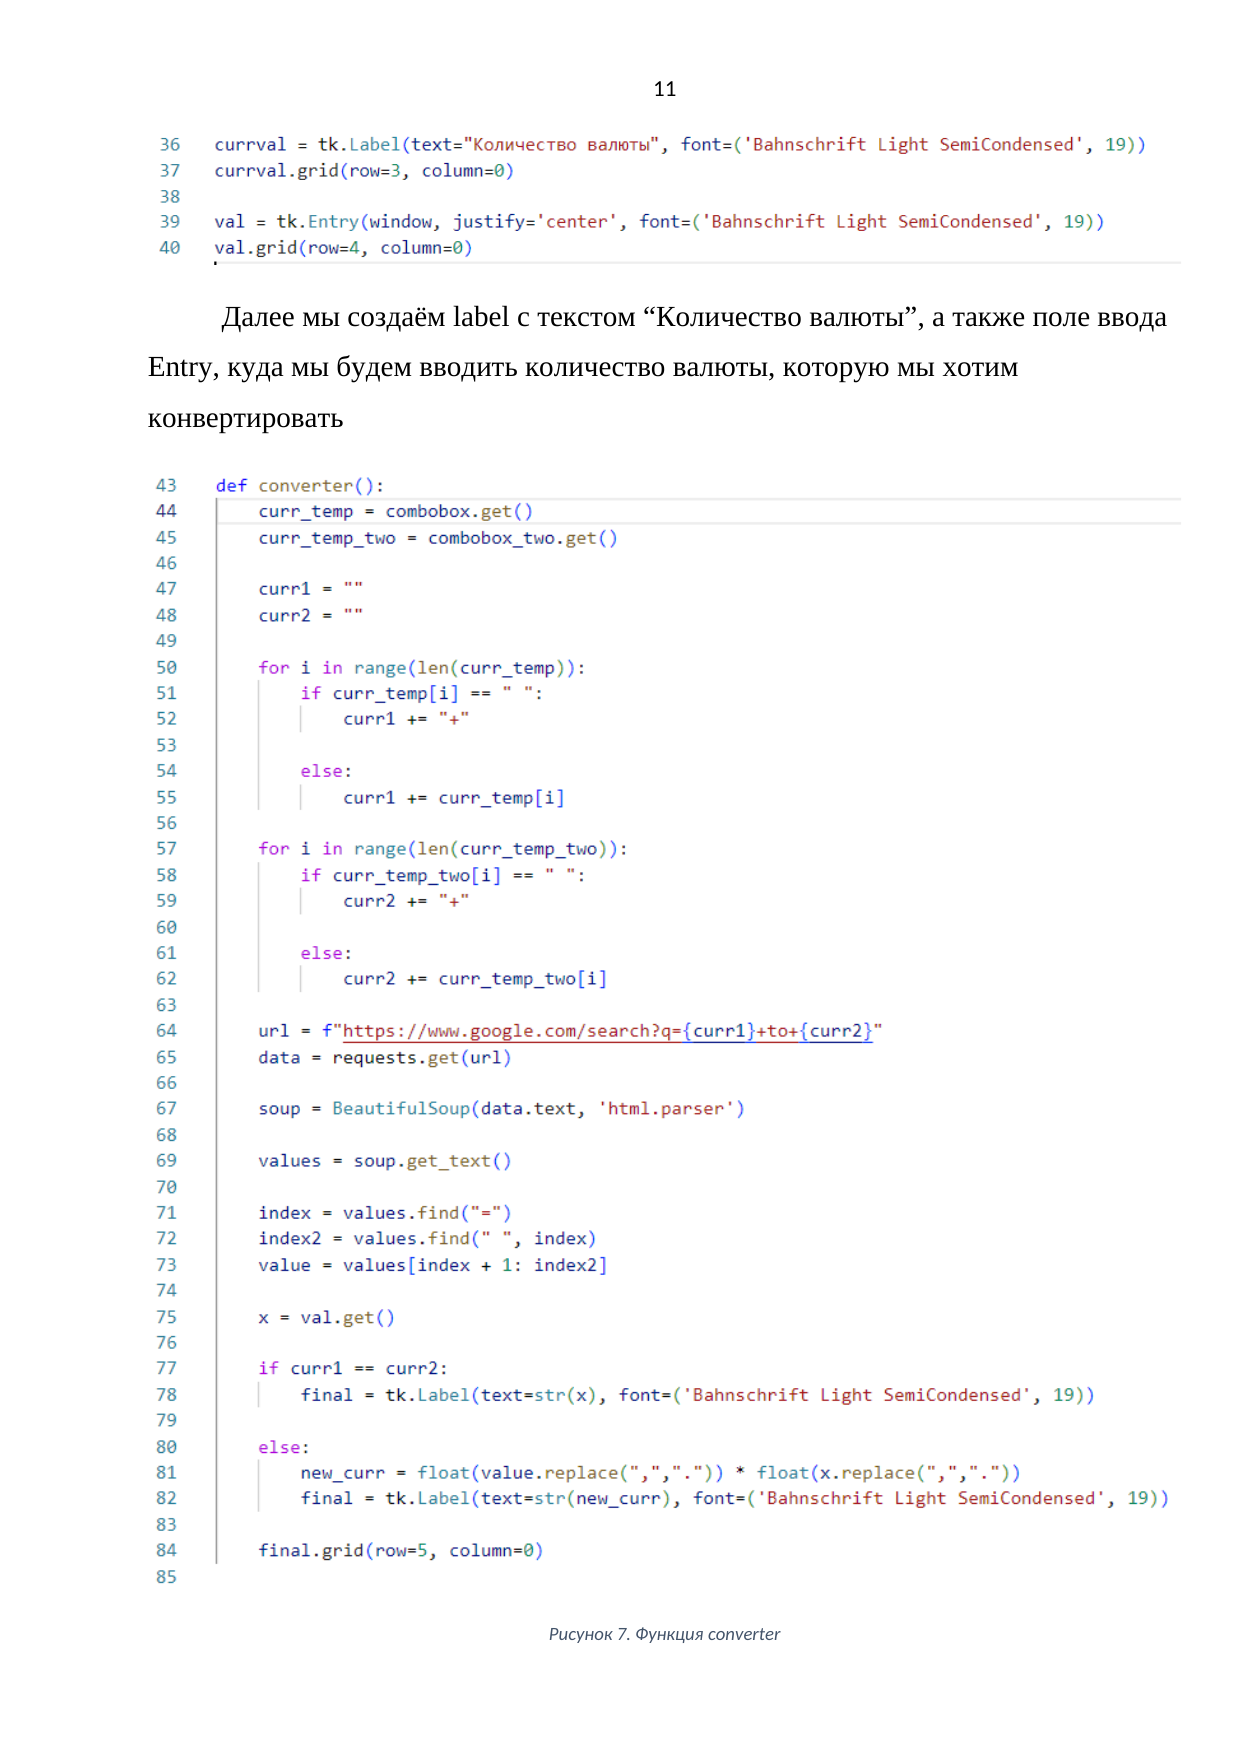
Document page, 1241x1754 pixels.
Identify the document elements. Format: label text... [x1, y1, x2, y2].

picture [147, 130, 1182, 265]
picture [147, 470, 1182, 1587]
text Далее мы создаём label с текстом “Количество валюты”, а также поле ввода Entry, куда мы будем вводить количество валюты, которую мы хотим конвертировать [148, 299, 1181, 433]
